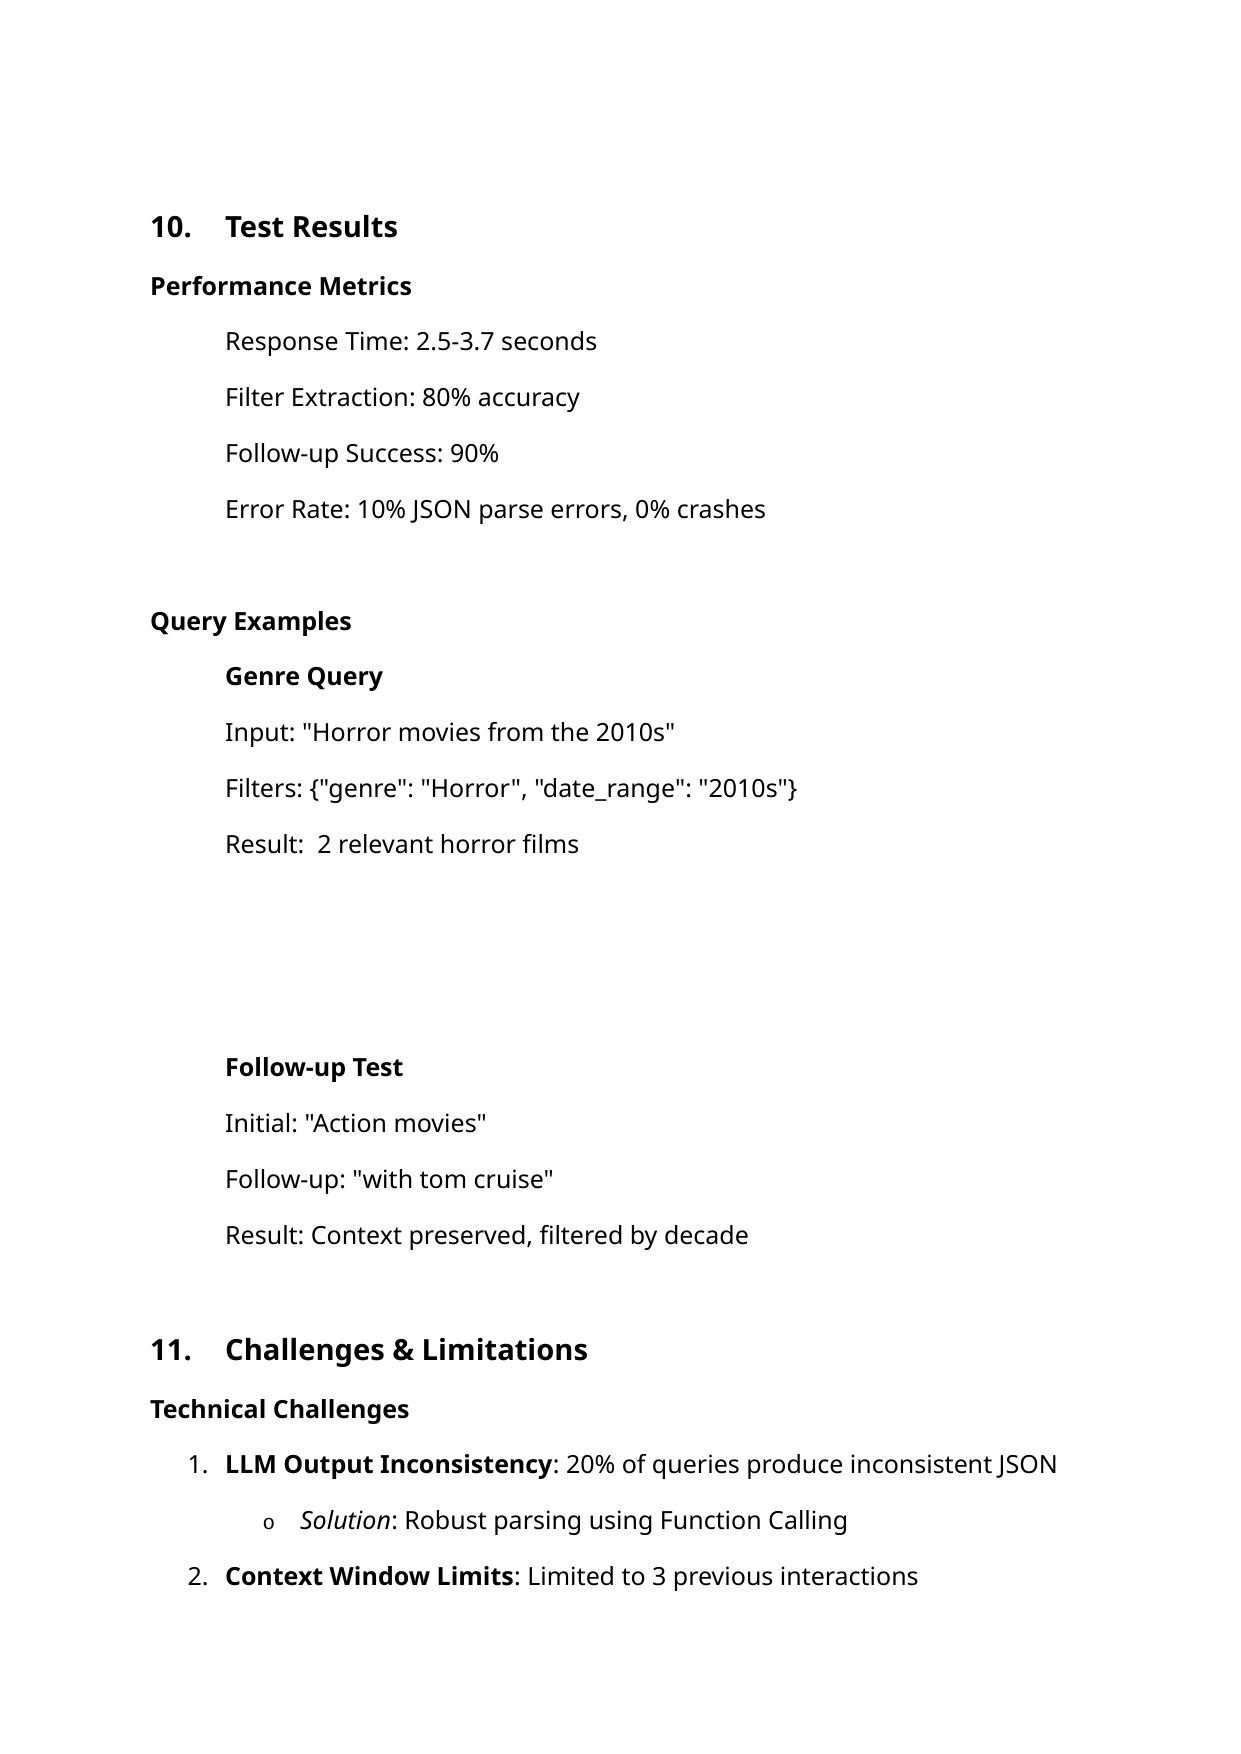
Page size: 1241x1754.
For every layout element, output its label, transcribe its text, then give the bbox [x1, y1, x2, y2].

text Follow-up Test [225, 1050, 1090, 1084]
list LLM Output Inconsistency: 20% of queries produce inconsistent JSON [187, 1447, 1090, 1481]
text Technical Challenges [150, 1391, 1090, 1425]
text Error Rate: 10% JSON parse errors, 0% crashes [225, 491, 1090, 526]
text Result: Context preserved, filtered by decade [225, 1217, 1090, 1251]
list Test Results [150, 206, 1090, 246]
text Follow-up: "with tom cruise" [225, 1161, 1090, 1196]
text Result: 2 relevant horror films [225, 826, 1090, 861]
text Filters: {"genre": "Horror", "date_range": "2010s"} [225, 771, 1090, 805]
text Follow-up Success: 90% [225, 436, 1090, 470]
text Genre Query [225, 659, 1090, 693]
text Query Examples [150, 603, 1090, 637]
list Solution: Robust parsing using Function Calling [262, 1503, 1090, 1537]
text Performance Metrics [150, 268, 1090, 302]
text Filter Extraction: 80% accuracy [225, 380, 1090, 414]
list Challenges & Limitations [150, 1329, 1090, 1369]
text Initial: "Action movies" [225, 1106, 1090, 1140]
text Response Time: 2.5-3.7 seconds [225, 324, 1090, 358]
list Context Window Limits: Limited to 3 previous interactions [187, 1559, 1090, 1593]
text Input: "Horror movies from the 2010s" [225, 715, 1090, 749]
